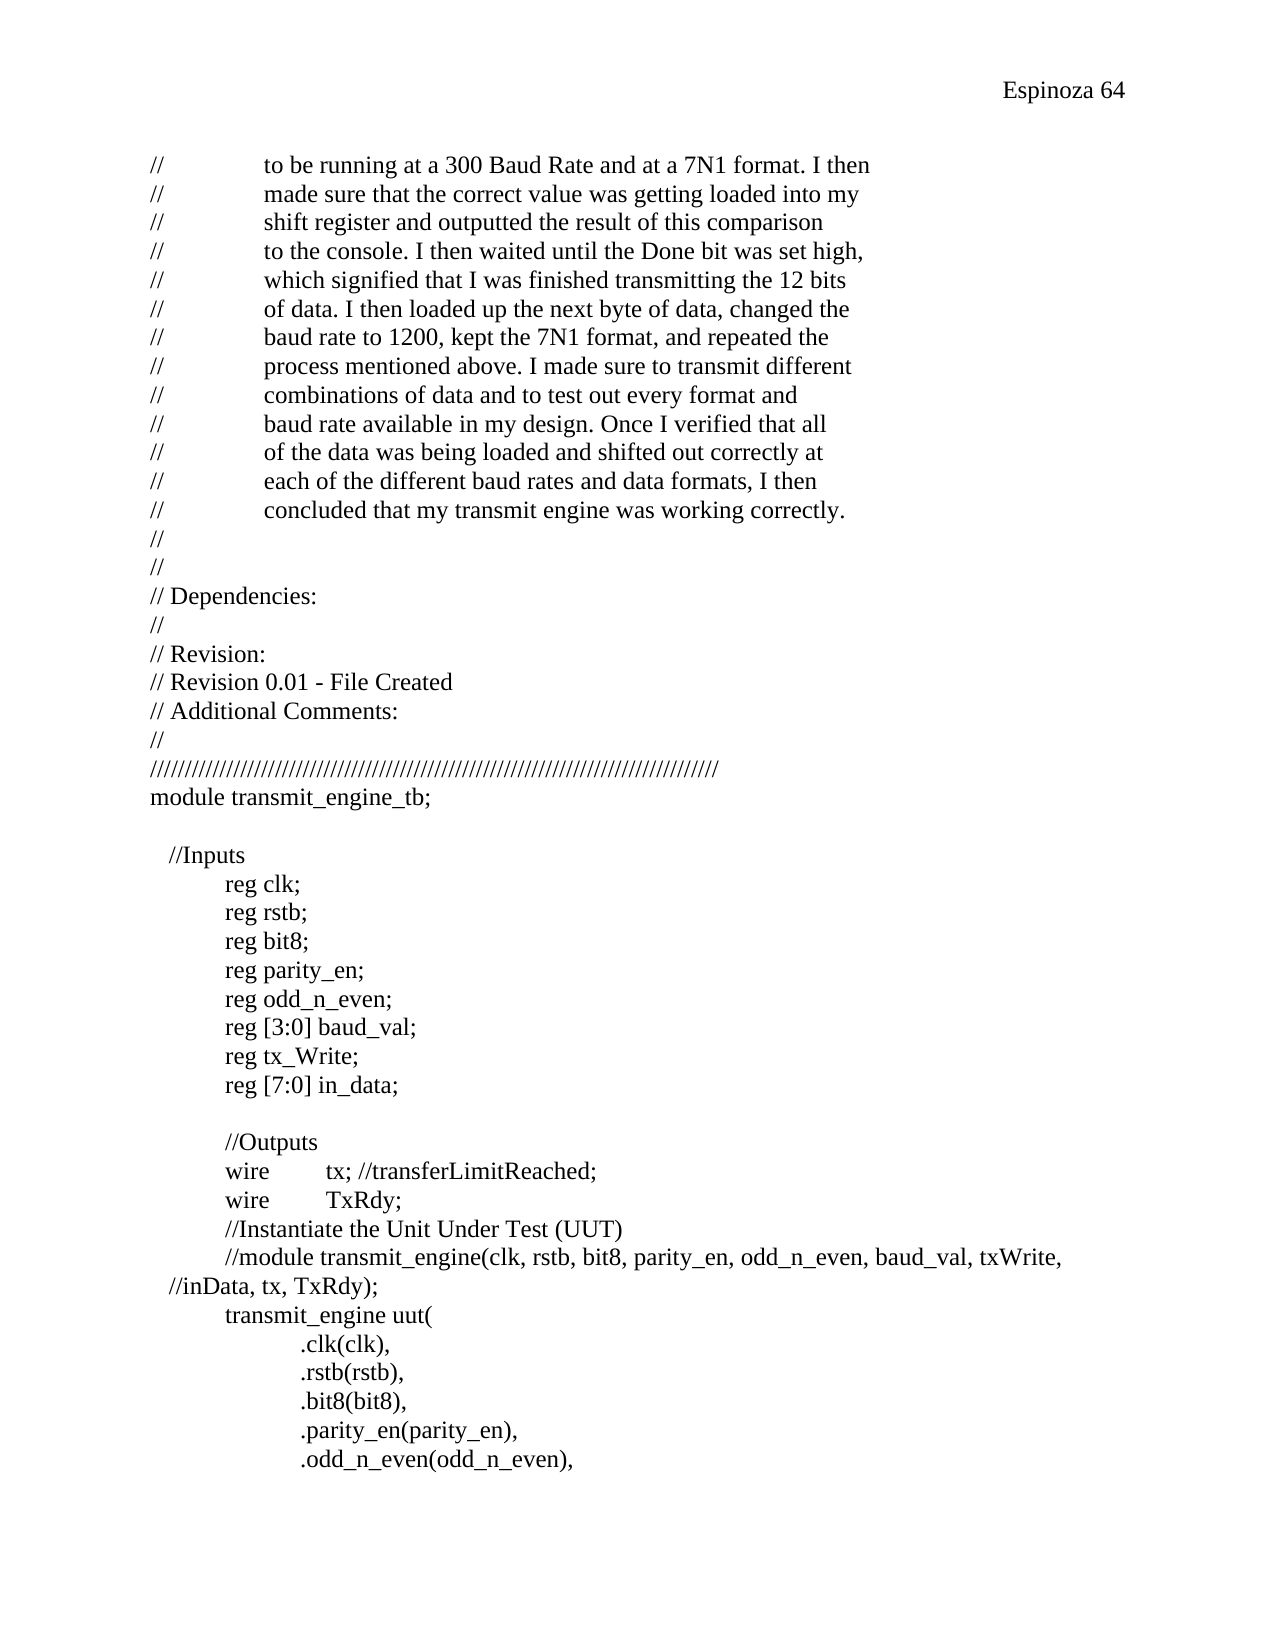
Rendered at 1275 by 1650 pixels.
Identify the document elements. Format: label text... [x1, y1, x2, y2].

text // baud rate to 1200, kept the 7N1 format, and repeated the [150, 322, 1125, 351]
text reg tx_Write; [150, 1041, 1125, 1070]
text // Additional Comments: [150, 696, 1125, 725]
text wire TxRdy; [150, 1185, 1125, 1214]
text //inData, tx, TxRdy); [150, 1271, 1125, 1300]
text // Revision: [150, 639, 1125, 667]
text //module transmit_engine(clk, rstb, bit8, parity_en, odd_n_even, baud_val, txWrite, [150, 1242, 1125, 1271]
text // concluded that my transmit engine was working correctly. [150, 495, 1125, 524]
text .parity_en(parity_en), [150, 1415, 1125, 1444]
text reg [7:0] in_data; [150, 1070, 1125, 1099]
text module transmit_engine_tb; [150, 782, 1125, 811]
text reg bit8; [150, 926, 1125, 955]
text // to be running at a 300 Baud Rate and at a 7N1 format. I then [150, 150, 1125, 179]
text transmit_engine uut( [150, 1300, 1125, 1329]
text // of data. I then loaded up the next byte of data, changed the [150, 294, 1125, 322]
text // to the console. I then waited until the Done bit was set high, [150, 236, 1125, 265]
text .clk(clk), [150, 1329, 1125, 1357]
text // [150, 552, 1125, 581]
text // process mentioned above. I made sure to transmit different [150, 351, 1125, 380]
text // [150, 610, 1125, 639]
text // baud rate available in my design. Once I verified that all [150, 409, 1125, 437]
text reg [3:0] baud_val; [150, 1012, 1125, 1041]
text .bit8(bit8), [150, 1386, 1125, 1415]
text reg parity_en; [150, 955, 1125, 984]
text wire tx; //transferLimitReached; [150, 1156, 1125, 1185]
text .odd_n_even(odd_n_even), [150, 1444, 1125, 1472]
text // which signified that I was finished transmitting the 12 bits [150, 265, 1125, 294]
text reg odd_n_even; [150, 984, 1125, 1012]
text ////////////////////////////////////////////////////////////////////////////////// [150, 754, 1125, 782]
text // shift register and outputted the result of this comparison [150, 207, 1125, 236]
text reg rstb; [150, 897, 1125, 926]
text // of the data was being loaded and shifted out correctly at [150, 437, 1125, 466]
text // [150, 524, 1125, 552]
text //Instantiate the Unit Under Test (UUT) [150, 1214, 1125, 1242]
text // combinations of data and to test out every format and [150, 380, 1125, 409]
text // Revision 0.01 - File Created [150, 667, 1125, 696]
text //Inputs [150, 840, 1125, 869]
text // each of the different baud rates and data formats, I then [150, 466, 1125, 495]
text .rstb(rstb), [150, 1357, 1125, 1386]
text //Outputs [150, 1127, 1125, 1156]
text reg clk; [150, 869, 1125, 897]
text // Dependencies: [150, 581, 1125, 610]
text // made sure that the correct value was getting loaded into my [150, 179, 1125, 207]
text // [150, 725, 1125, 754]
